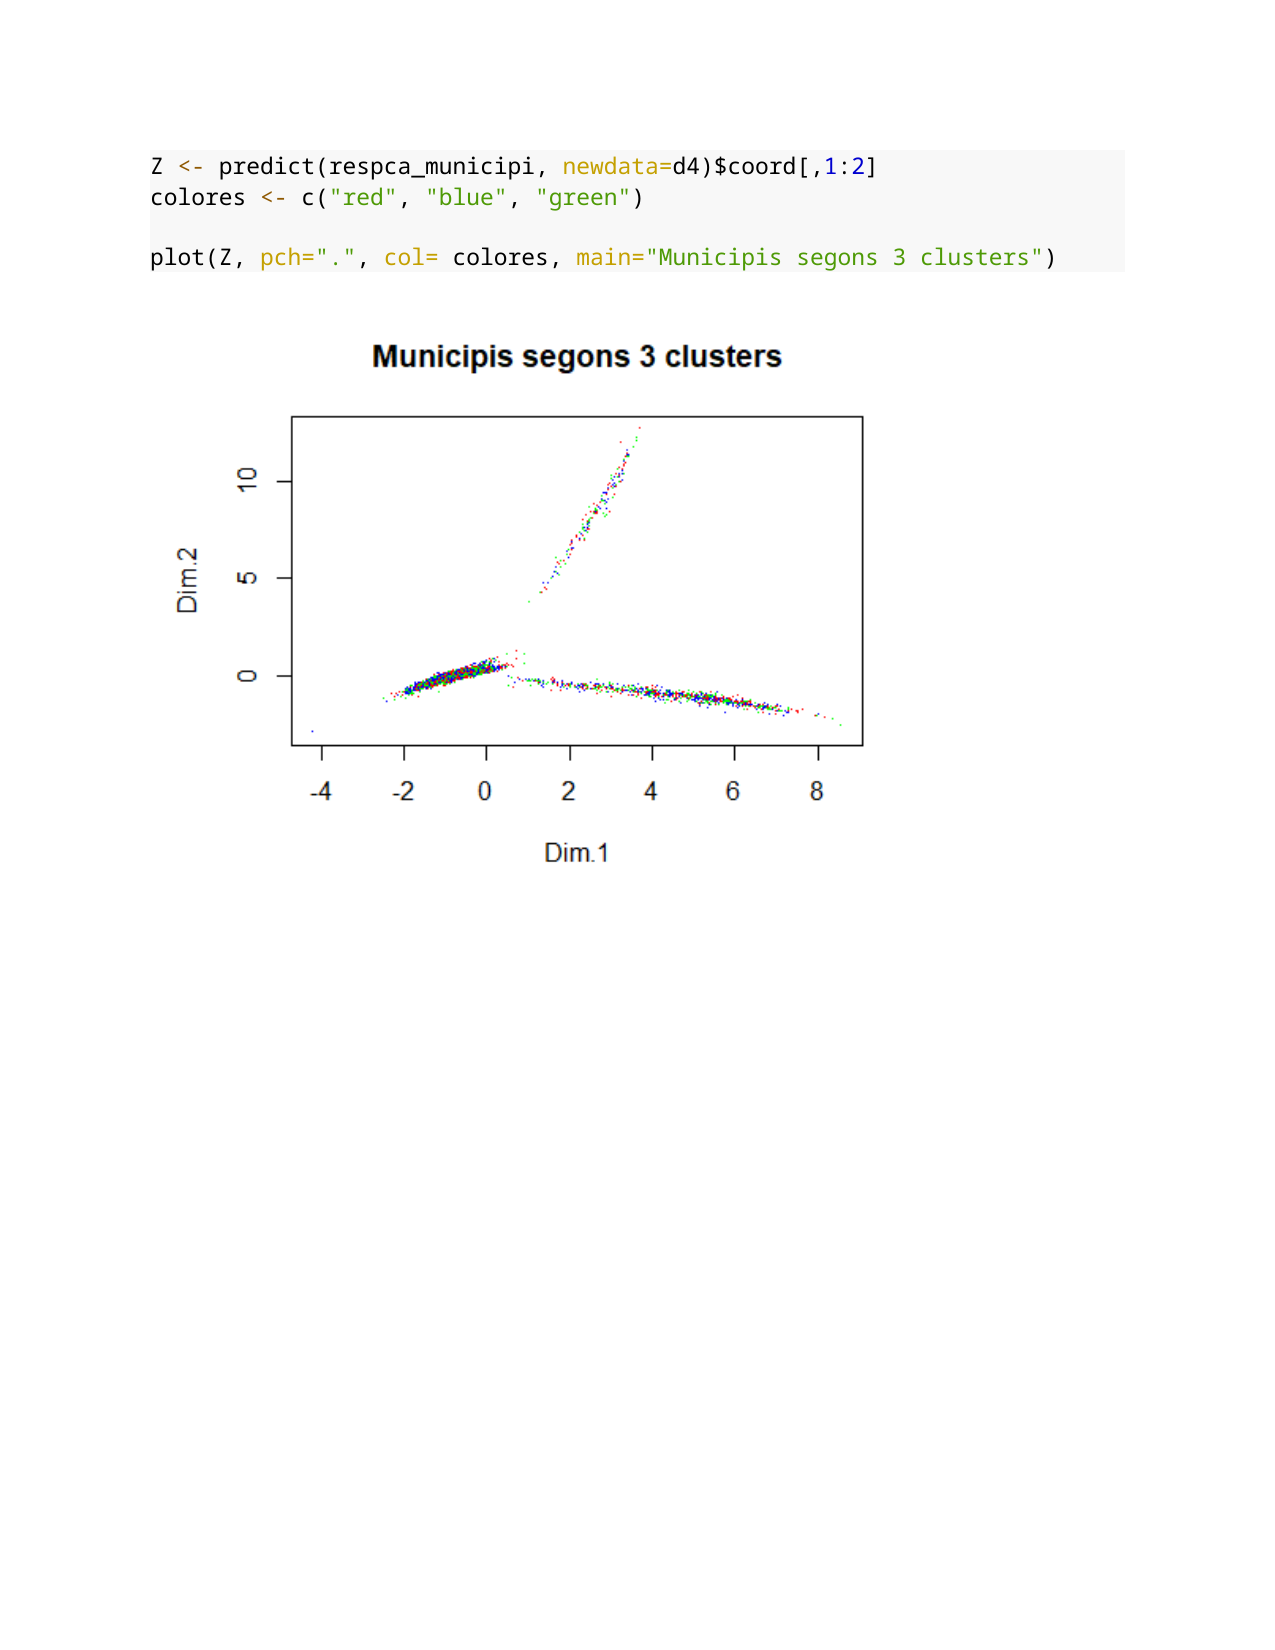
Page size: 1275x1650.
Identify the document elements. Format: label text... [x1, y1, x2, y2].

picture [168, 293, 927, 900]
text Z <- predict(respca_municipi, newdata=d4)$coord[,1:2] colores <- c("red", "blue", "green") plot(Z, pch=".", col= colores, main="Municipis segons 3 clusters") [150, 150, 1125, 272]
